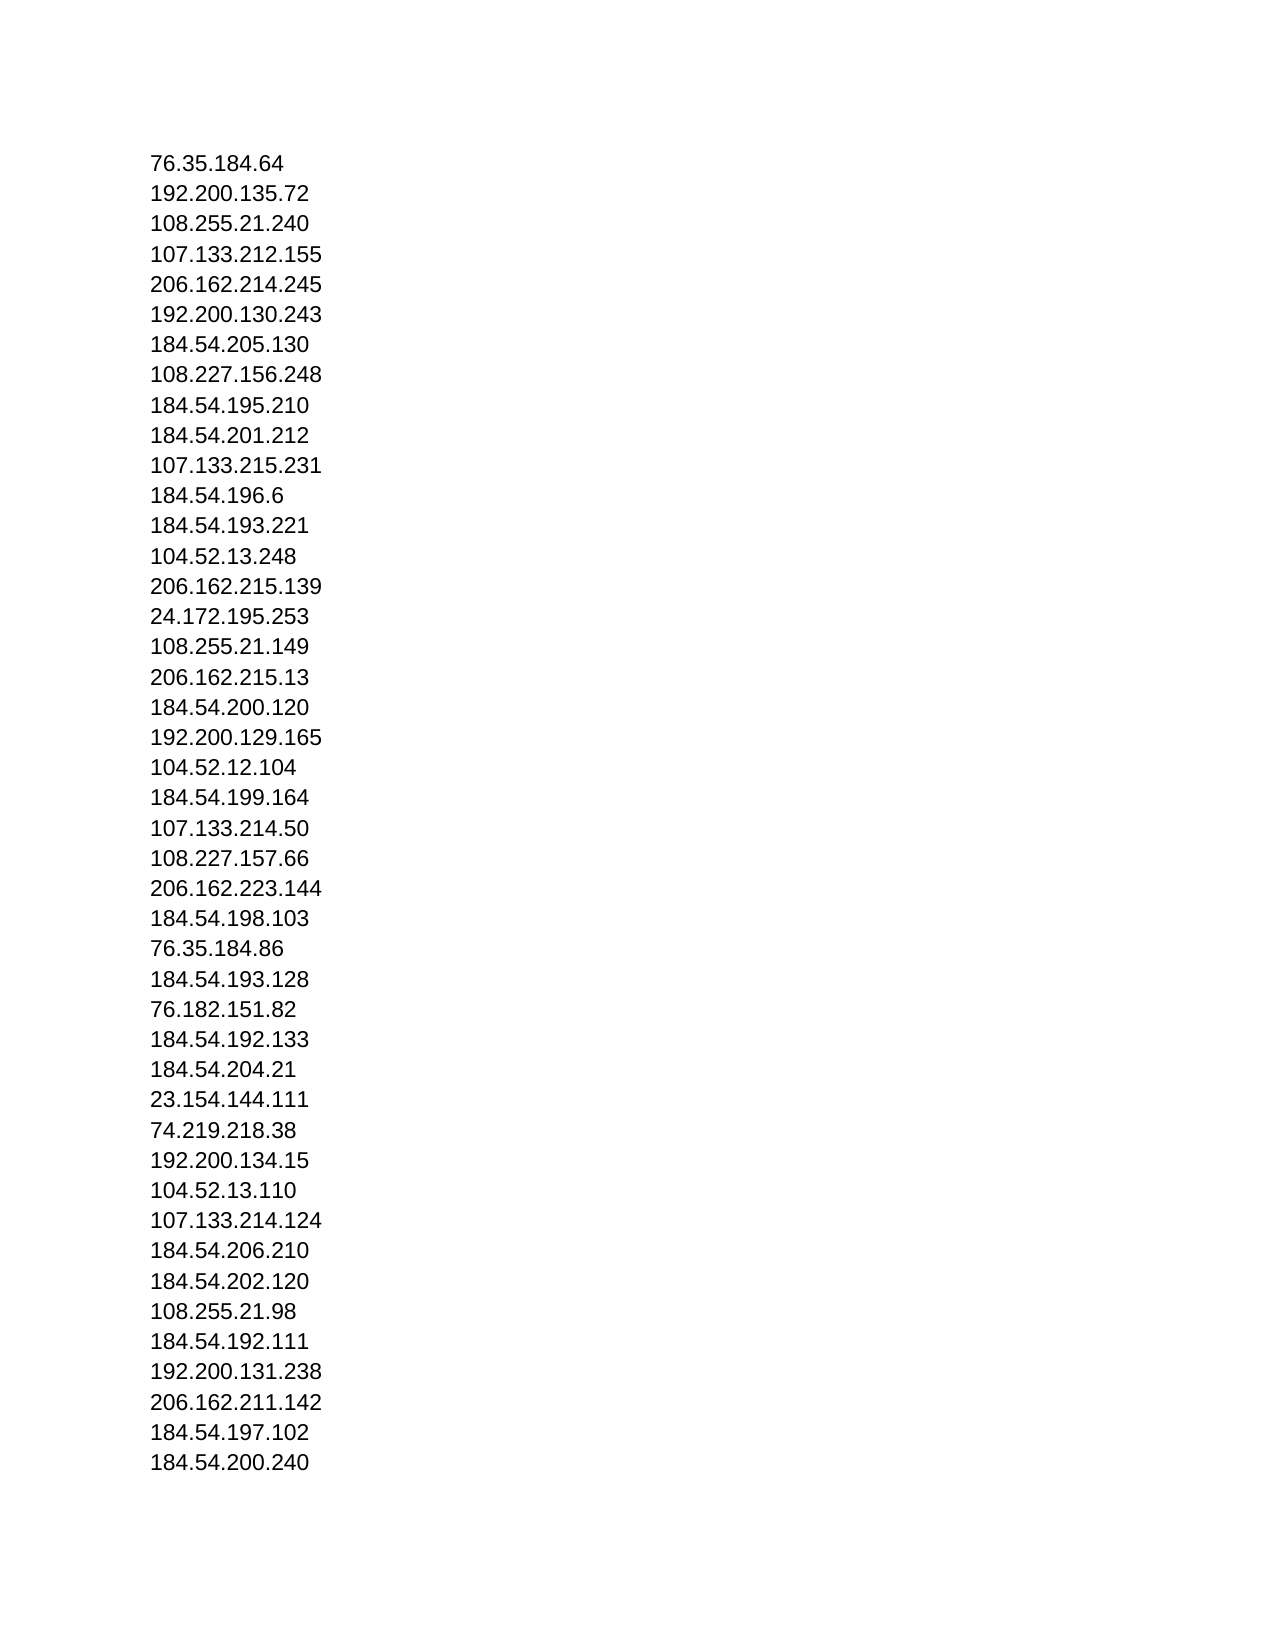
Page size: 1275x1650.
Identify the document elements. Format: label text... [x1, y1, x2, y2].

text 76.35.184.64 [150, 150, 1125, 176]
text 107.133.214.50 [150, 814, 1125, 841]
text 107.133.212.155 [150, 241, 1125, 267]
text 184.54.196.6 [150, 482, 1125, 509]
text 184.54.195.210 [150, 392, 1125, 418]
text 184.54.197.102 [150, 1419, 1125, 1445]
text 184.54.204.21 [150, 1056, 1125, 1083]
text 184.54.200.240 [150, 1449, 1125, 1475]
text 184.54.202.120 [150, 1268, 1125, 1294]
text 206.162.215.139 [150, 573, 1125, 599]
text 184.54.201.212 [150, 422, 1125, 448]
text 108.227.156.248 [150, 361, 1125, 388]
text 74.219.218.38 [150, 1117, 1125, 1143]
text 206.162.211.142 [150, 1388, 1125, 1415]
text 184.54.193.128 [150, 966, 1125, 992]
text 206.162.215.13 [150, 663, 1125, 690]
text 104.52.13.248 [150, 543, 1125, 569]
text 192.200.129.165 [150, 724, 1125, 750]
text 107.133.214.124 [150, 1207, 1125, 1234]
text 108.255.21.240 [150, 210, 1125, 237]
text 24.172.195.253 [150, 603, 1125, 629]
text 107.133.215.231 [150, 452, 1125, 478]
text 184.54.200.120 [150, 694, 1125, 720]
text 23.154.144.111 [150, 1086, 1125, 1113]
text 206.162.223.144 [150, 875, 1125, 901]
text 108.255.21.149 [150, 633, 1125, 660]
text 192.200.131.238 [150, 1358, 1125, 1385]
text 184.54.192.133 [150, 1026, 1125, 1052]
text 206.162.214.245 [150, 271, 1125, 297]
text 184.54.192.111 [150, 1328, 1125, 1354]
text 76.35.184.86 [150, 935, 1125, 962]
text 192.200.135.72 [150, 180, 1125, 207]
text 108.227.157.66 [150, 845, 1125, 871]
text 192.200.130.243 [150, 301, 1125, 327]
text 76.182.151.82 [150, 996, 1125, 1022]
text 184.54.198.103 [150, 905, 1125, 932]
text 104.52.13.110 [150, 1177, 1125, 1203]
text 192.200.134.15 [150, 1147, 1125, 1173]
text 184.54.193.221 [150, 512, 1125, 539]
text 108.255.21.98 [150, 1298, 1125, 1324]
text 184.54.205.130 [150, 331, 1125, 358]
text 184.54.206.210 [150, 1237, 1125, 1264]
text 184.54.199.164 [150, 784, 1125, 811]
text 104.52.12.104 [150, 754, 1125, 781]
